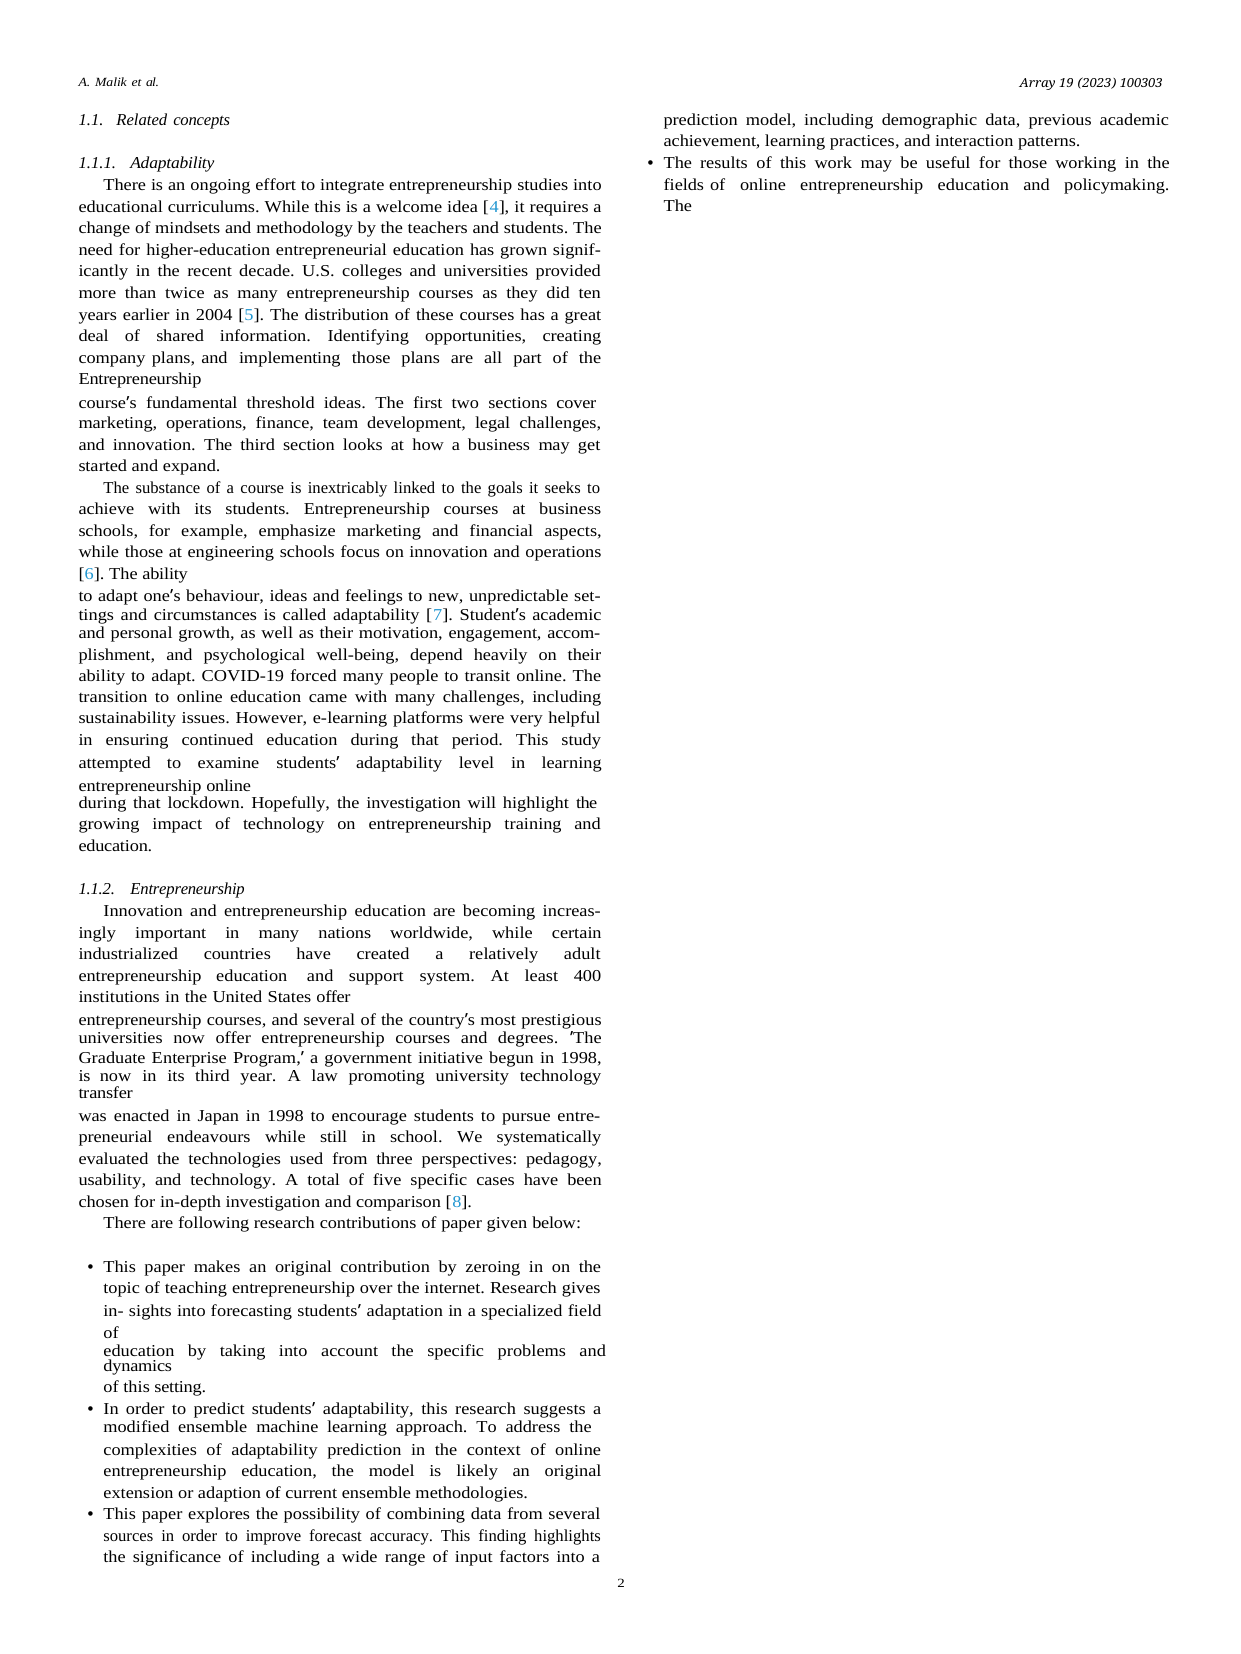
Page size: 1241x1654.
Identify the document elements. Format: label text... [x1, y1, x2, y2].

text Innovation and entrepreneurship education are becoming increas- ingly important in many nations worldwide, while certain industrialized countries have created a relatively adult entrepreneurship education and support system. At least 400 institutions in the United States offer [78, 901, 601, 1006]
text during that lockdown. Hopefully, the investigation will highlight the [78, 797, 605, 811]
text was enacted in Japan in 1998 to encourage students to pursue entre- preneurial endeavours while still in school. We systematically evaluated the technologies used from three perspectives: pedagogy, usability, and technology. A total of five specific cases have been chosen for in-depth investigation and comparison [8]. [78, 1105, 601, 1211]
text There are following research contributions of paper given below: [103, 1213, 605, 1232]
text plishment, and psychological well-being, depend heavily on their ability to adapt. COVID-19 forced many people to transit online. The transition to online education came with many challenges, including sustainability issues. However, e-learning platforms were very helpful in ensuring continued education during that period. This study attempted to examine students’ adaptability level in learning entrepreneurship online [78, 644, 601, 795]
list This paper makes an original contribution by zeroing in on the topic of teaching entrepreneurship over the internet. Research gives in- sights into forecasting students’ adaptation in a specialized field of [87, 1256, 601, 1342]
text The substance of a course is inextricably linked to the goals it seeks to achieve with its students. Entrepreneurship courses at business schools, for example, emphasize marketing and financial aspects, while those at engineering schools focus on innovation and operations [6]. The ability [78, 477, 601, 583]
text entrepreneurship courses, and several of the country’s most prestigious universities now offer entrepreneurship courses and degrees. ’The Graduate Enterprise Program,’ a government initiative begun in 1998, is now in its third year. A law promoting university technology transfer [78, 1009, 601, 1102]
list Entrepreneurship [78, 879, 605, 898]
text marketing, operations, finance, team development, legal challenges, and innovation. The third section looks at how a business may get started and expand. [78, 413, 601, 475]
text to adapt one’s behaviour, ideas and feelings to new, unpredictable set- tings and circumstances is called adaptability [7]. Student’s academic and personal growth, as well as their motivation, engagement, accom- [78, 585, 601, 642]
text complexities of adaptability prediction in the context of online entrepreneurship education, the model is likely an original extension or adaption of current ensemble methodologies. [103, 1439, 601, 1502]
text education by taking into account the specific problems and dynamics [103, 1344, 605, 1374]
text There is an ongoing effort to integrate entrepreneurship studies into educational curriculums. While this is a welcome idea [4], it requires a change of mindsets and methodology by the teachers and students. The need for higher-education entrepreneurial education has grown signif- icantly in the recent decade. U.S. colleges and universities provided more than twice as many entrepreneurship courses as they did ten years earlier in 2004 [5]. The distribution of these courses has a great deal of shared information. Identifying opportunities, creating company plans, and implementing those plans are all part of the Entrepreneurship [78, 175, 601, 388]
text of this setting. [103, 1376, 605, 1396]
text growing impact of technology on entrepreneurship training and education. [78, 814, 601, 855]
list In order to predict students’ adaptability, this research suggests a modified ensemble machine learning approach. To address the [87, 1398, 601, 1436]
list This paper explores the possibility of combining data from several sources in order to improve forecast accuracy. This finding highlights the significance of including a wide range of input factors into a prediction model, including demographic data, previous academic achievement, learning practices, and interaction patterns. [647, 109, 1169, 150]
list The results of this work may be useful for those working in the fields of online entrepreneurship education and policymaking. The [647, 153, 1169, 215]
list Adaptability [78, 153, 605, 172]
text course’s fundamental threshold ideas. The first two sections cover [78, 391, 605, 413]
list This paper explores the possibility of combining data from several sources in order to improve forecast accuracy. This finding highlights the significance of including a wide range of input factors into a prediction model, including demographic data, previous academic achievement, learning practices, and interaction patterns. [87, 1504, 601, 1566]
list Related concepts [78, 109, 605, 129]
